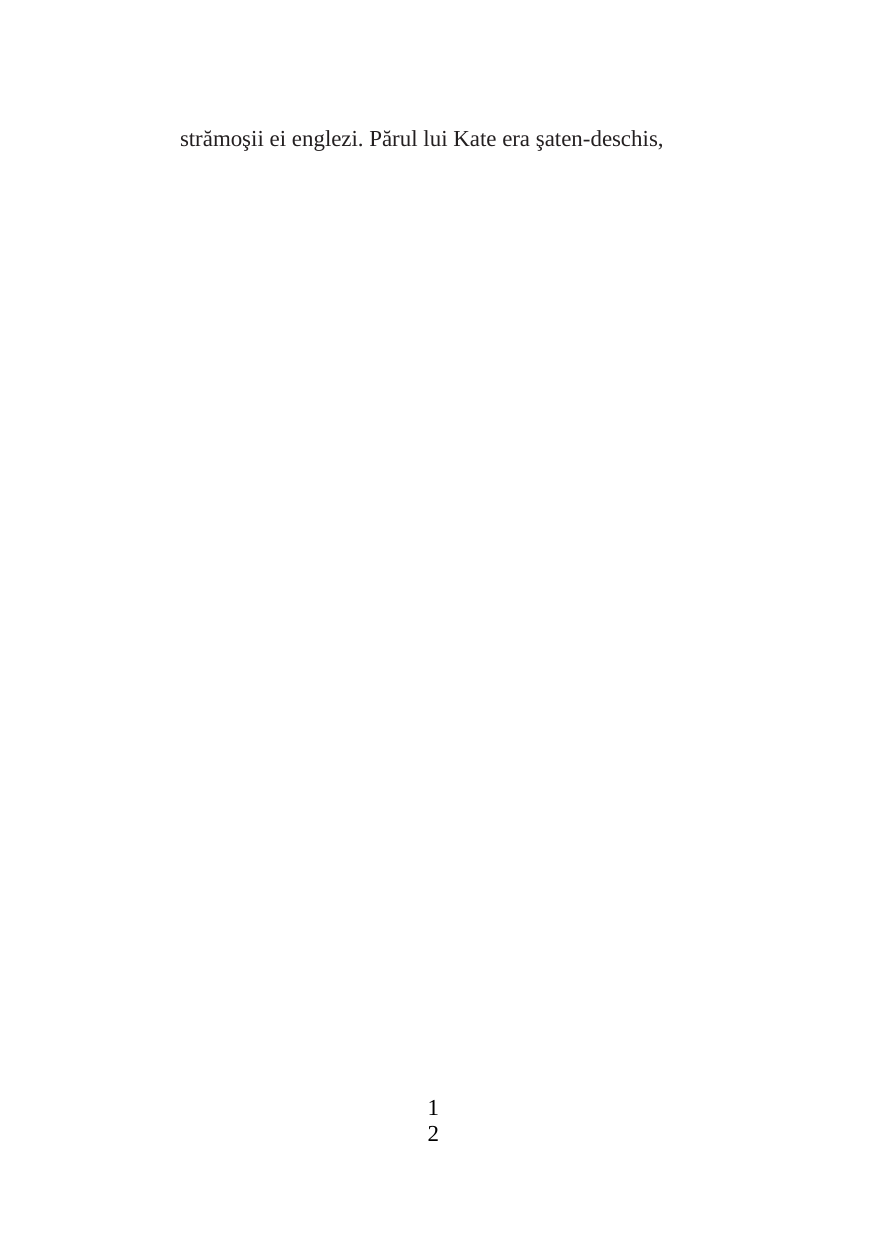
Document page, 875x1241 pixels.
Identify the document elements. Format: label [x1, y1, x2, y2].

text [180, 120, 696, 153]
